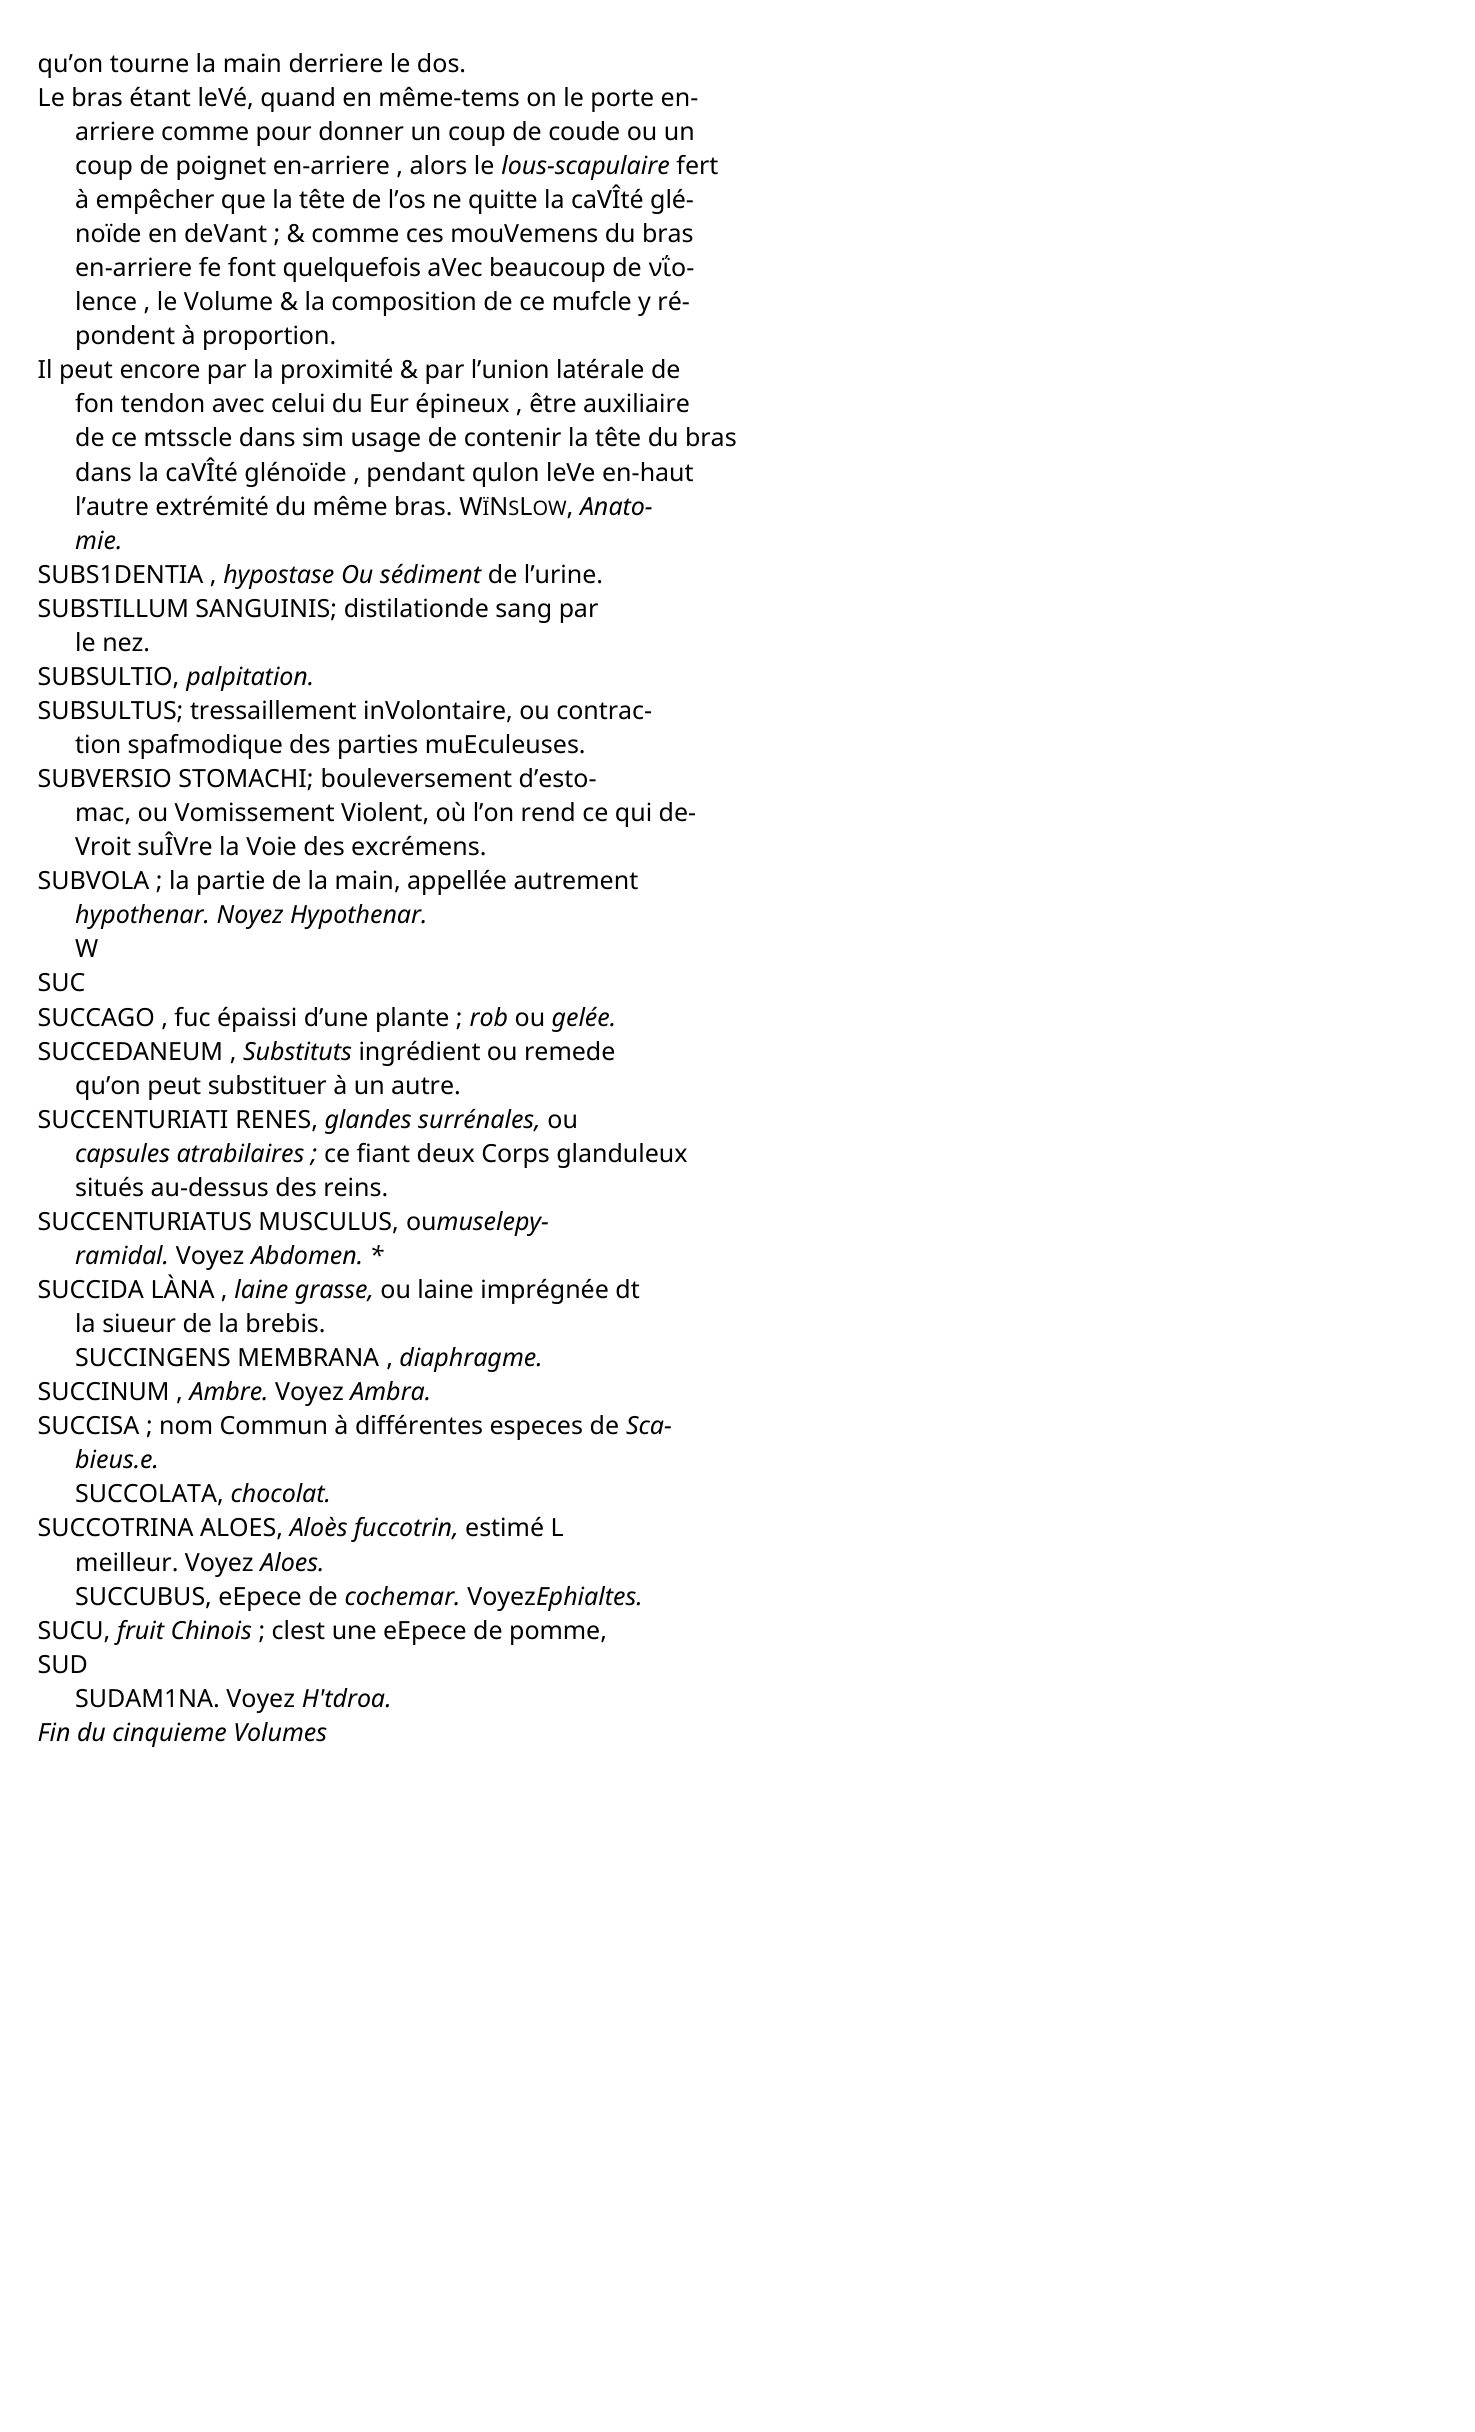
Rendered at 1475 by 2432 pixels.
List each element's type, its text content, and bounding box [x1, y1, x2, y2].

text SUCCISA ; nom Commun à différentes especes de Sca- bieus.e. [37, 1408, 1437, 1476]
text SUCCENTURIATUS MUSCULUS, oumuselepy- ramidal. Voyez Abdomen. * [37, 1203, 1437, 1272]
text SUBSTILLUM SANGUINIS; distilationde sang par le nez. [37, 590, 1437, 658]
text W [37, 931, 1437, 965]
text SUC [37, 965, 1437, 999]
text SUCCOTRINA ALOES, Aloès fuccotrin, estimé L meilleur. Voyez Aloes. [37, 1510, 1437, 1578]
text SUDAM1NA. Voyez H'tdroa. [37, 1680, 1437, 1714]
text SUCCINGENS MEMBRANA , diaphragme. SUCCINUM , Ambre. Voyez Ambra. [37, 1340, 1437, 1408]
text SUCCENTURIATI RENES, glandes surrénales, ou capsules atrabilaires ; ce fiant deux Corps glanduleux situés au-dessus des reins. [37, 1101, 1437, 1203]
text SUBSULTIO, palpitation. [37, 658, 1437, 693]
text Fin du cinquieme Volumes [37, 1714, 1437, 1748]
text SUD [37, 1646, 1437, 1680]
text SUBVERSIO STOMACHI; bouleversement d’esto- mac, ou Vomissement Violent, où l’on rend ce qui de- Vroit suÎVre la Voie des excrémens. [37, 761, 1437, 863]
text Il peut encore par la proximité & par l’union latérale de fon tendon avec celui du Eur épineux , être auxiliaire de ce mtsscle dans sim usage de contenir la tête du bras dans la caVÎté glénoïde , pendant qulon leVe en-haut l’autre extrémité du même bras. WïNsLow, Anato- mie. [37, 352, 1437, 556]
text SUCCAGO , fuc épaissi d’une plante ; rob ou gelée. [37, 999, 1437, 1033]
text SUCCEDANEUM , Substituts ingrédient ou remede qu’on peut substituer à un autre. [37, 1033, 1437, 1101]
text Le bras étant leVé, quand en même-tems on le porte en- arriere comme pour donner un coup de coude ou un coup de poignet en-arriere , alors le lous-scapulaire fert à empêcher que la tête de l’os ne quitte la caVÎté glé- noïde en deVant ; & comme ces mouVemens du bras en-arriere fe font quelquefois aVec beaucoup de νΐο- lence , le Volume & la composition de ce mufcle y ré- pondent à proportion. [37, 79, 1437, 352]
text SUBSULTUS; tressaillement inVolontaire, ou contrac- tion spafmodique des parties muEculeuses. [37, 693, 1437, 761]
text SUBS1DENTIA , hypostase Ou sédiment de l’urine. [37, 556, 1437, 590]
text SUBVOLA ; la partie de la main, appellée autrement hypothenar. Noyez Hypothenar. [37, 863, 1437, 931]
text SUCCOLATA, chocolat. [37, 1476, 1437, 1510]
text SUCCUBUS, eEpece de cochemar. VoyezEphialtes. SUCU, fruit Chinois ; clest une eEpece de pomme, [37, 1578, 1437, 1646]
text SUCCIDA LÀNA , laine grasse, ou laine imprégnée dt la siueur de la brebis. [37, 1272, 1437, 1340]
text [37, 45, 1437, 79]
